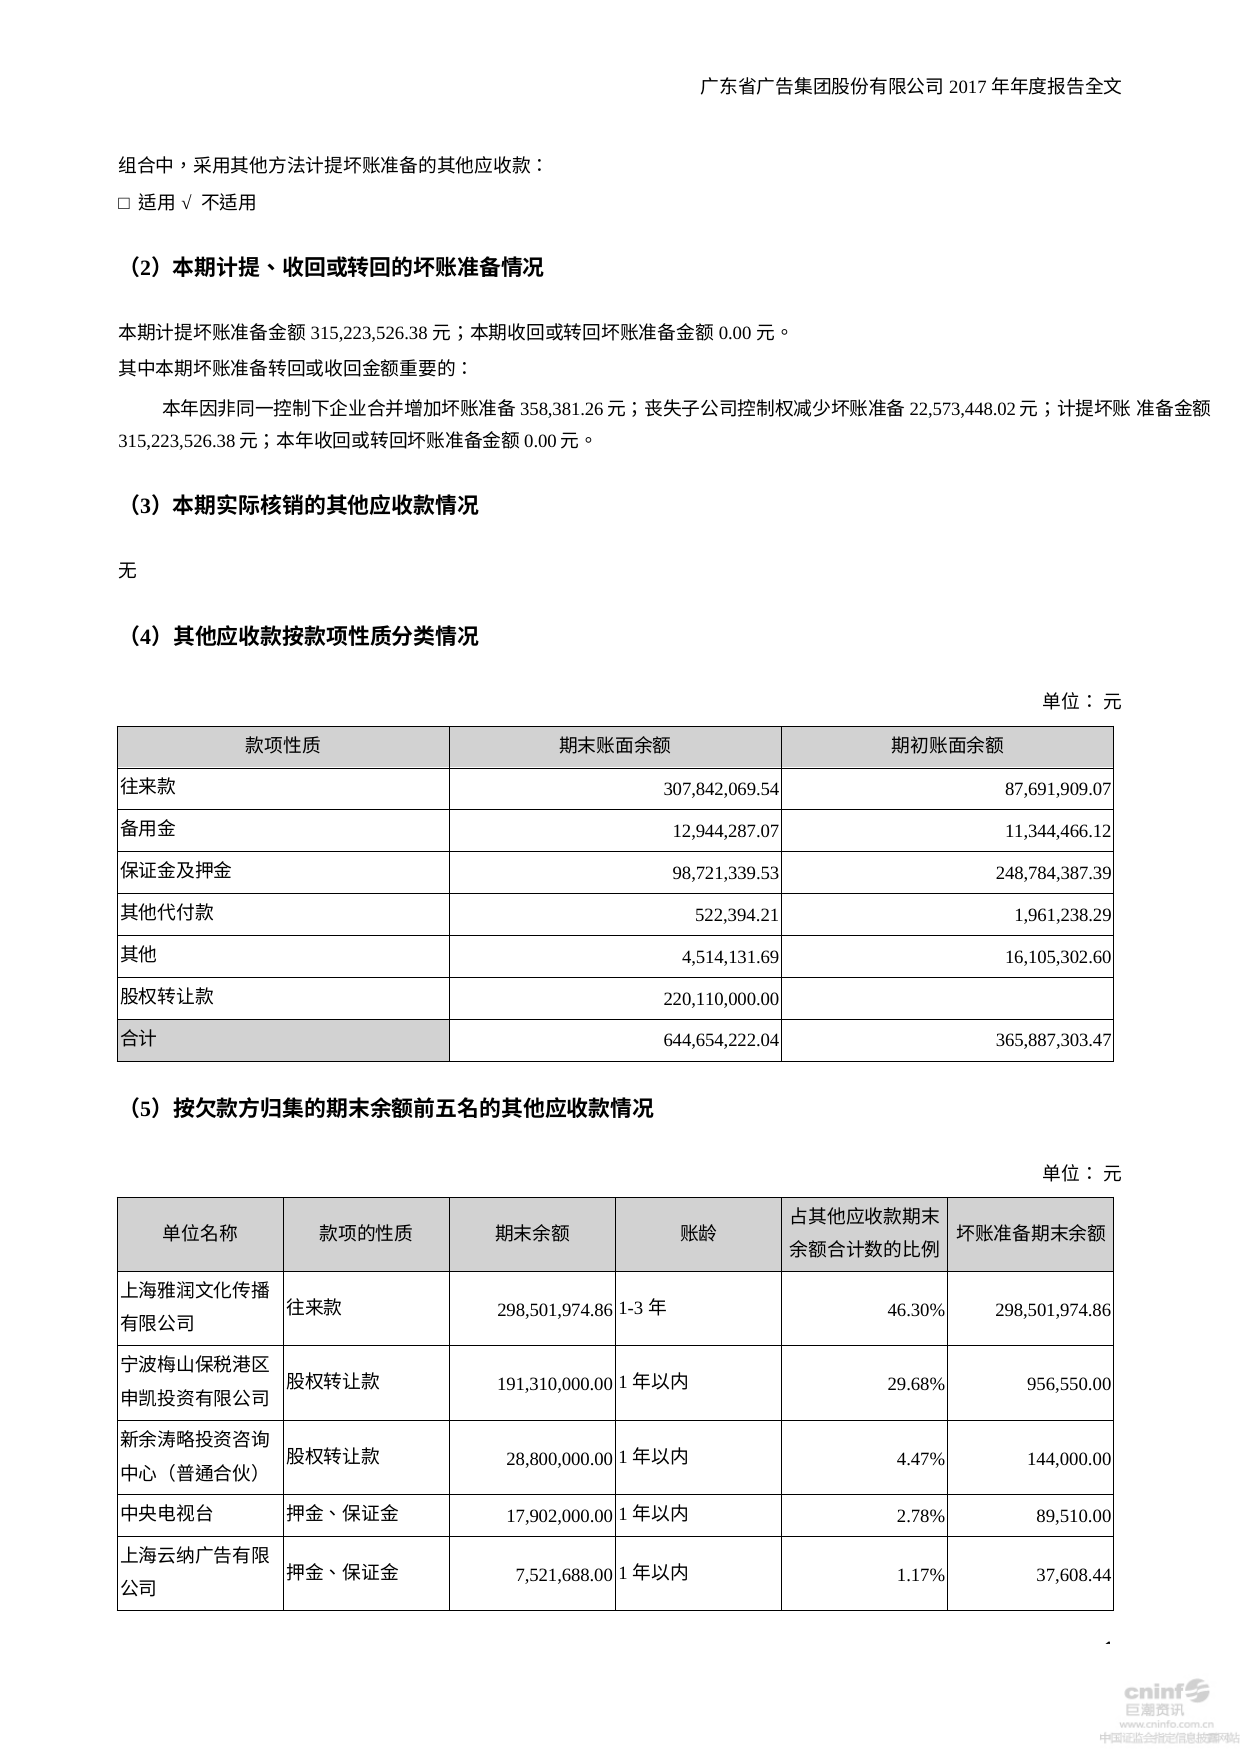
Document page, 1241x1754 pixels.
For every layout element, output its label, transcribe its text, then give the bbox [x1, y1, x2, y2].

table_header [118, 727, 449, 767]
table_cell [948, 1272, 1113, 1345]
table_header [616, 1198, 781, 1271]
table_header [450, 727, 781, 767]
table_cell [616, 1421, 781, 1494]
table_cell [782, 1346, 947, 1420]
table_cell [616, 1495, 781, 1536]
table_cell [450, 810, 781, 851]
subtitle （3）本期实际核销的其他应收款情况 [118, 490, 1240, 520]
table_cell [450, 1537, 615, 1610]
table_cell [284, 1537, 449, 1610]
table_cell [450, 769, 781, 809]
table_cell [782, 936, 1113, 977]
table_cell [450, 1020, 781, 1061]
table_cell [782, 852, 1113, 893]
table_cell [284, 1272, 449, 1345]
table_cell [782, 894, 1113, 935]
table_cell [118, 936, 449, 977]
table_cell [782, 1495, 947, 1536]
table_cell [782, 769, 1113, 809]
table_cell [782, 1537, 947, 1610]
text 本年因非同一控制下企业合并增加坏账准备358,381.26元；丧失子公司控制权减少坏账准备22,573,448.02元；计提坏账 准备金额315,223,526.38元；本年收回或转回坏账准备金额0.00元。 [118, 395, 1240, 452]
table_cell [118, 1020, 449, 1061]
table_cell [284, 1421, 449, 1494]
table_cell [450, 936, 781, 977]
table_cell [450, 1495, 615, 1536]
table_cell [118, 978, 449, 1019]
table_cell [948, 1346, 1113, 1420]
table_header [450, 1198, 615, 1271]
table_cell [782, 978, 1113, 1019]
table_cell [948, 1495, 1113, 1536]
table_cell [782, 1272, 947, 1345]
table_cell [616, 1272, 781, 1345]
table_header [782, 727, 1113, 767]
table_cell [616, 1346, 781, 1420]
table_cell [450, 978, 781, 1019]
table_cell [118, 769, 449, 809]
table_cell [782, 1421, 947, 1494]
text 单位： 元 [102, 1160, 1122, 1185]
subtitle （4）其他应收款按款项性质分类情况 [118, 621, 1240, 651]
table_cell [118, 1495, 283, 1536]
picture [1099, 1673, 1241, 1754]
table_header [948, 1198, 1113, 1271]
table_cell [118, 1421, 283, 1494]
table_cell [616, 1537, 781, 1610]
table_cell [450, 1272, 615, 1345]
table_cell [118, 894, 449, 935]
text 组合中，采用其他方法计提坏账准备的其他应收款： [118, 152, 1240, 177]
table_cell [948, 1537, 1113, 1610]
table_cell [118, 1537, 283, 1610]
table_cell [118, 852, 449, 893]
text 本期计提坏账准备金额 315,223,526.38 元；本期收回或转回坏账准备金额 0.00 元。 其中本期坏账准备转回或收回金额重要的： [118, 319, 794, 381]
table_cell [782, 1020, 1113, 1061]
subtitle （2）本期计提、收回或转回的坏账准备情况 [118, 252, 1240, 281]
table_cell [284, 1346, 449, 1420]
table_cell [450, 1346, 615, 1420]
text □ 适用 √ 不适用 [118, 189, 1240, 215]
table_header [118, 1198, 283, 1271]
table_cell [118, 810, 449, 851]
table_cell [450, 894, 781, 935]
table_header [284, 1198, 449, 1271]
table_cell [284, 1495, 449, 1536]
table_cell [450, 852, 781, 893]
subtitle （5）按欠款方归集的期末余额前五名的其他应收款情况 [118, 1092, 1240, 1122]
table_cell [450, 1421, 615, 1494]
text 无 [118, 558, 1240, 583]
text 单位： 元 [102, 689, 1122, 714]
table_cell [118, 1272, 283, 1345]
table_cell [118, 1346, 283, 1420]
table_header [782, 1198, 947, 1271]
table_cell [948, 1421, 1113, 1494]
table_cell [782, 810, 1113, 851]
